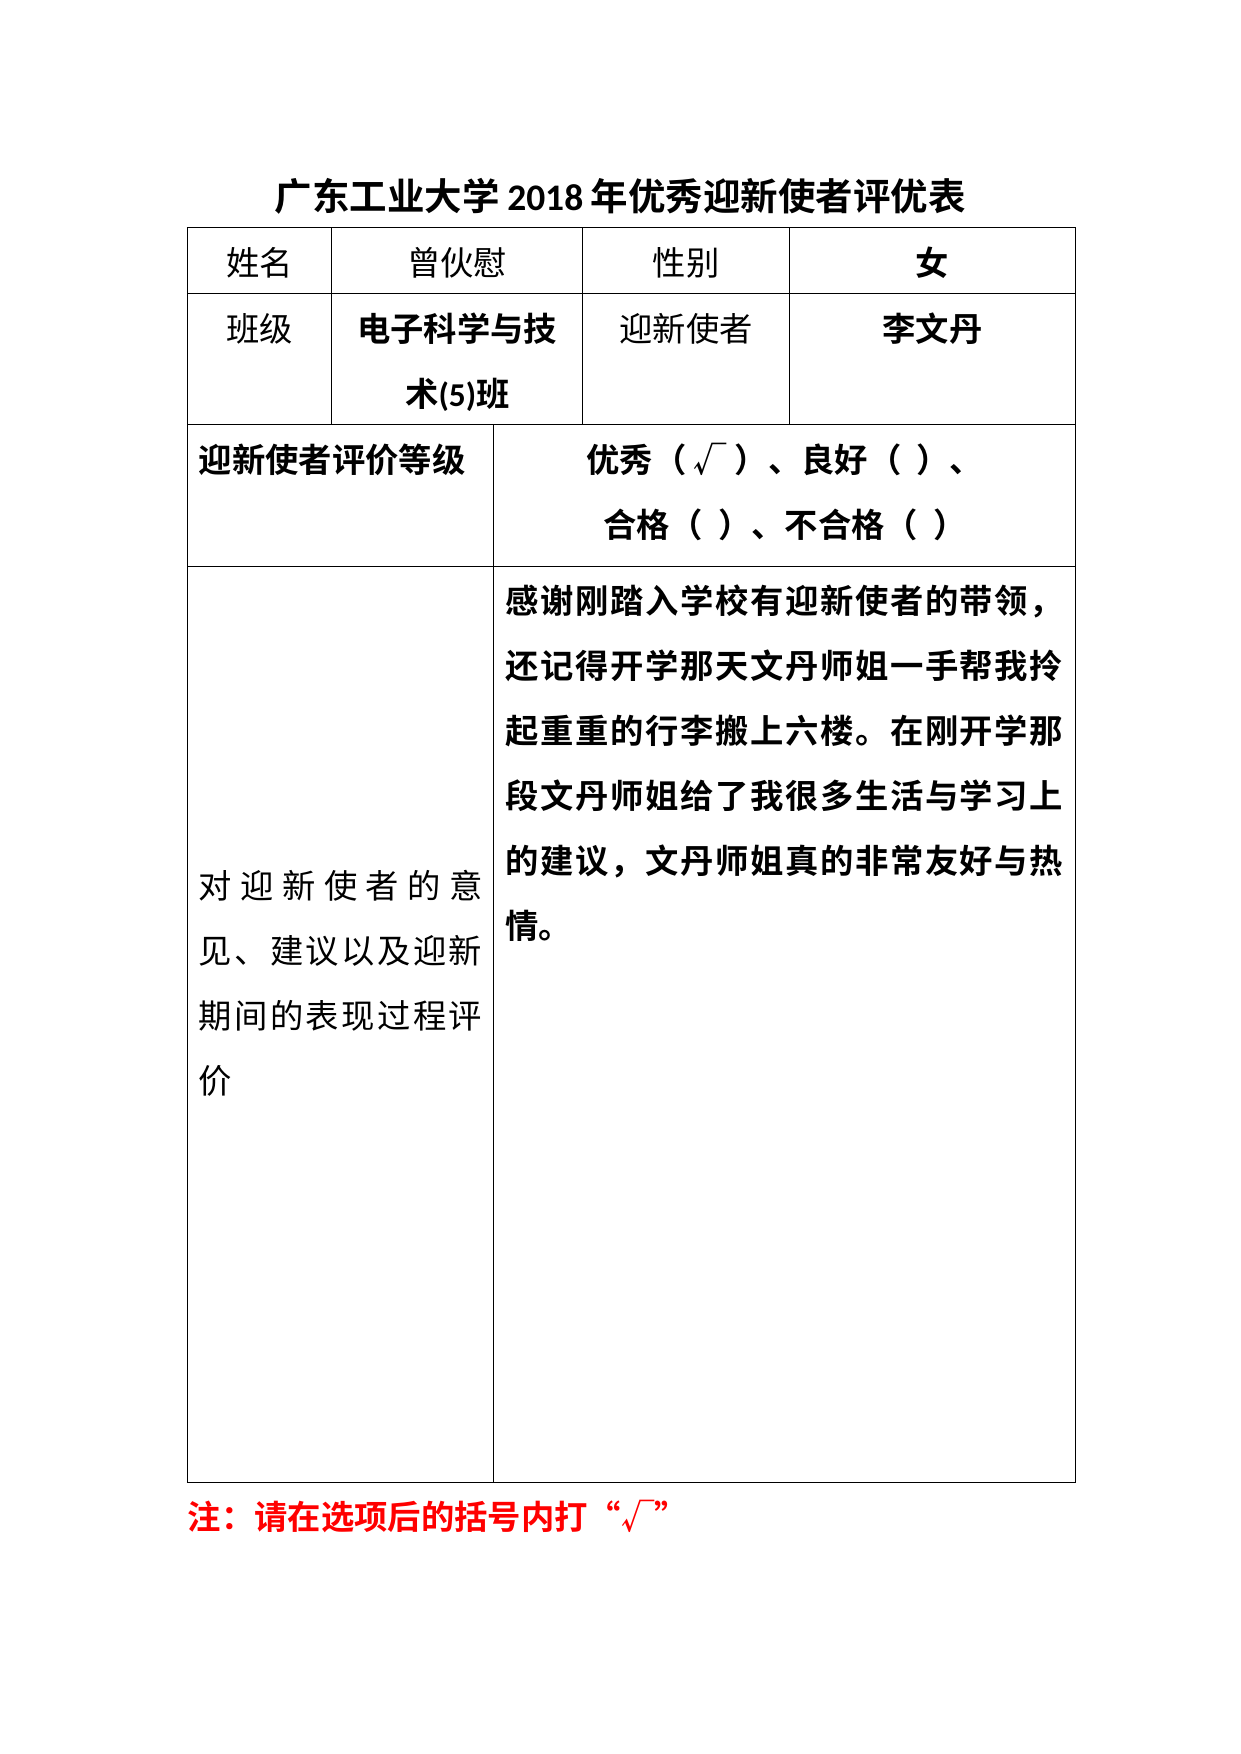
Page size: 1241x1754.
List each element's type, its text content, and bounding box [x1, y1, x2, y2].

table_cell 迎新使者 [583, 294, 789, 424]
table_header 姓名 [188, 228, 331, 293]
table_cell 李文丹 [790, 294, 1075, 424]
text 注：请在选项后的括号内打“√” [187, 1483, 1053, 1548]
table_cell 电子科学与技术(5)班 [332, 294, 582, 424]
table_cell 感谢刚踏入学校有迎新使者的带领，还记得开学那天文丹师姐一手帮我拎起重重的行李搬上六楼。在刚开学那段文丹师姐给了我很多生活与学习上的建议，文丹师姐真的非常友好与热情。 [494, 567, 1075, 1482]
table_header 曾伙慰 [332, 228, 582, 293]
table_cell 对迎新使者的意见、建议以及迎新期间的表现过程评价 [188, 567, 493, 1482]
table_header 女 [790, 228, 1075, 293]
table_header 性别 [583, 228, 789, 293]
table_cell 优秀（ √ ）、良好（ ）、 合格（ ）、不合格（ ） [494, 425, 1075, 566]
table_cell 班级 [188, 294, 331, 424]
text 广东工业大学2018年优秀迎新使者评优表 [187, 162, 1053, 227]
table_cell 迎新使者评价等级 [188, 425, 493, 566]
